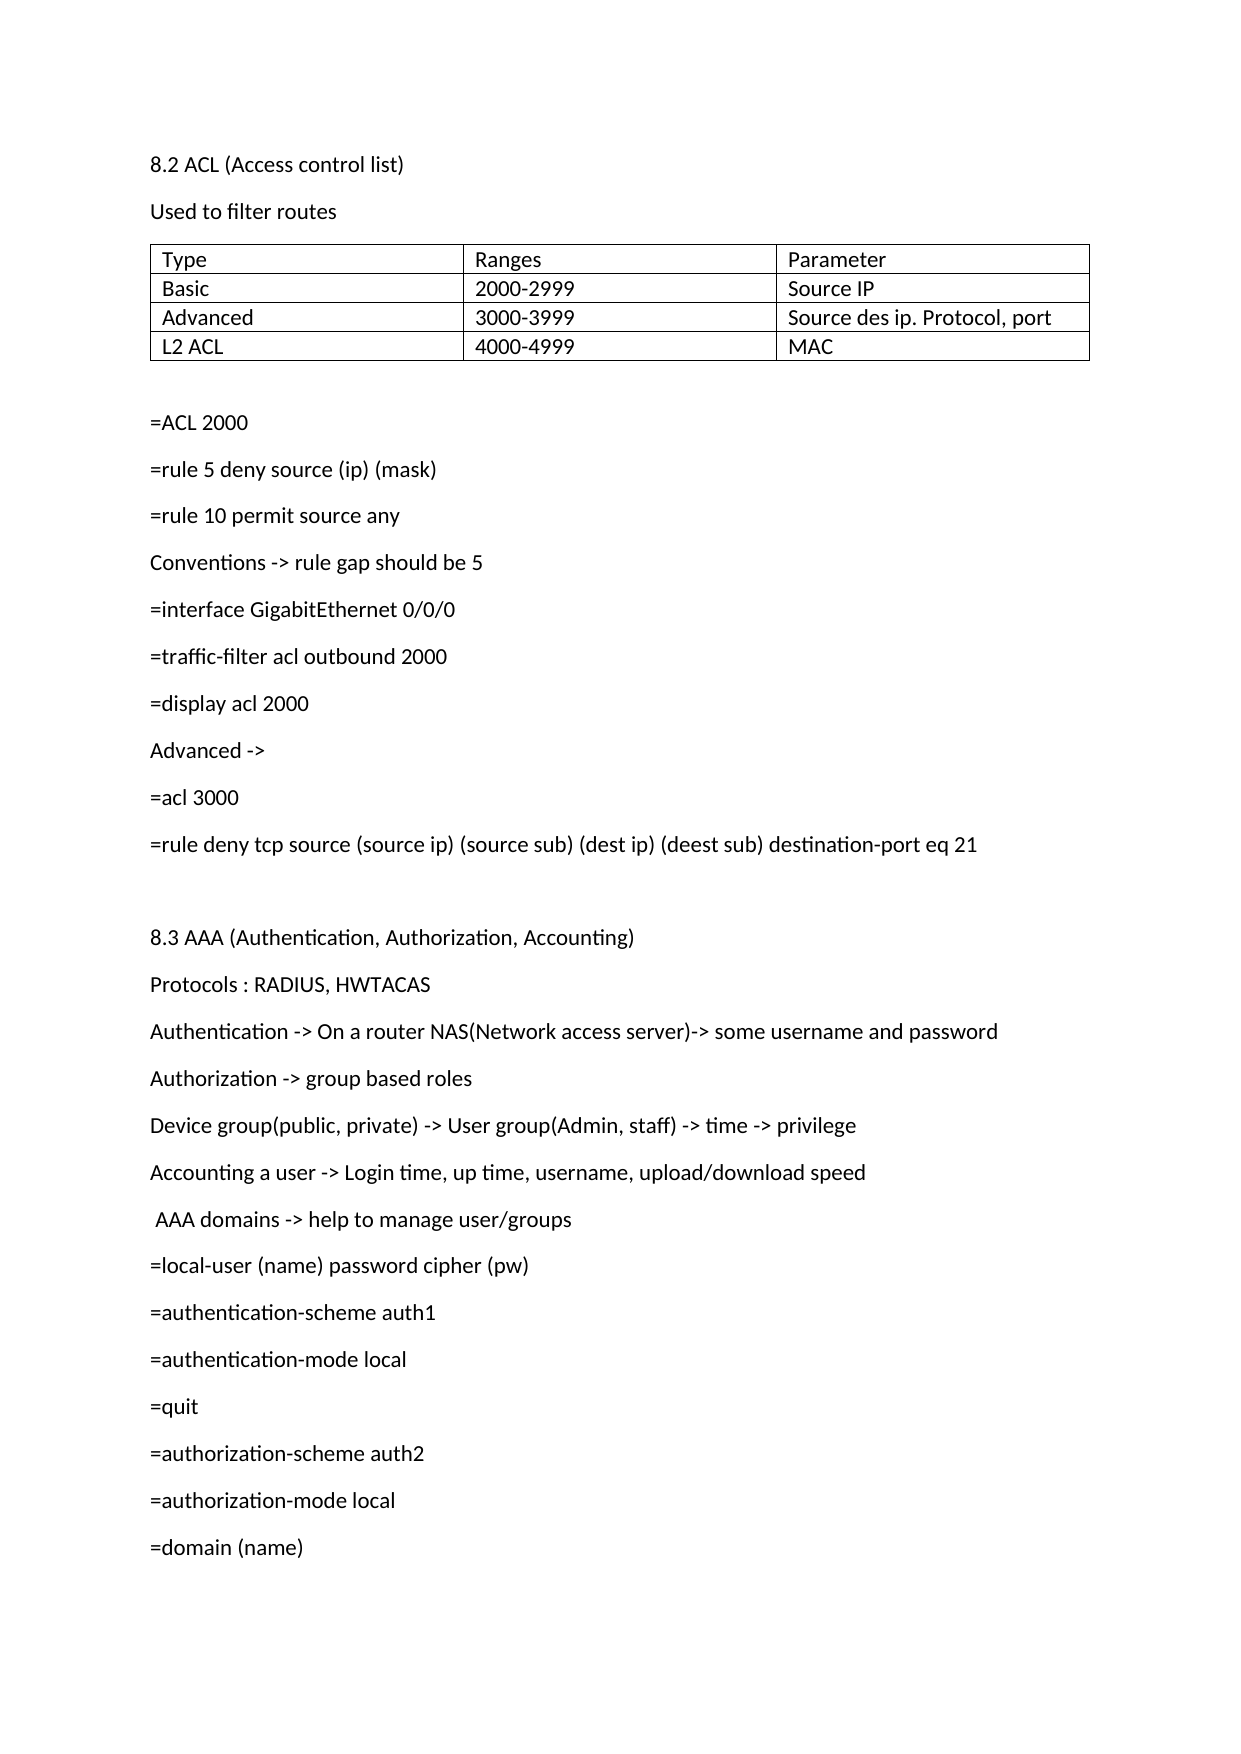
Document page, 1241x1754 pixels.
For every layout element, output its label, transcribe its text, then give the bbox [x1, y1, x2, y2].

text Conventions -> rule gap should be 5 [150, 548, 1090, 577]
table_header Parameter [777, 245, 1089, 273]
text =authentication-scheme auth1 [150, 1298, 1090, 1327]
text Advanced -> [150, 736, 1090, 764]
table_header Ranges [464, 245, 776, 273]
text =rule deny tcp source (source ip) (source sub) (dest ip) (deest sub) destination-port eq 21 [150, 830, 1090, 858]
text Protocols : RADIUS, HWTACAS [150, 970, 1090, 998]
text =display acl 2000 [150, 689, 1090, 717]
text =ACL 2000 [150, 408, 1090, 436]
text =traffic-filter acl outbound 2000 [150, 642, 1090, 670]
table_cell MAC [777, 332, 1089, 360]
text 8.2 ACL (Access control list) [150, 150, 1090, 178]
text =authorization-mode local [150, 1486, 1090, 1514]
text 8.3 AAA (Authentication, Authorization, Accounting) [150, 923, 1090, 952]
text Authentication -> On a router NAS(Network access server)-> some username and password [150, 1017, 1090, 1045]
table_cell Basic [151, 274, 463, 302]
text Authorization -> group based roles [150, 1064, 1090, 1092]
text =interface GigabitEthernet 0/0/0 [150, 595, 1090, 623]
text =rule 5 deny source (ip) (mask) [150, 455, 1090, 483]
text =acl 3000 [150, 783, 1090, 811]
text Device group(public, private) -> User group(Admin, staff) -> time -> privilege [150, 1111, 1090, 1139]
table_cell Advanced [151, 303, 463, 331]
table_cell Source des ip. Protocol, port [777, 303, 1089, 331]
table_cell 3000-3999 [464, 303, 776, 331]
text =quit [150, 1392, 1090, 1420]
table_cell L2 ACL [151, 332, 463, 360]
table_cell Source IP [777, 274, 1089, 302]
text =authorization-scheme auth2 [150, 1439, 1090, 1467]
table_cell 4000-4999 [464, 332, 776, 360]
text =local-user (name) password cipher (pw) [150, 1252, 1090, 1280]
table_cell 2000-2999 [464, 274, 776, 302]
text Used to filter routes [150, 197, 1090, 225]
table_header Type [151, 245, 463, 273]
text =rule 10 permit source any [150, 502, 1090, 530]
text AAA domains -> help to manage user/groups [150, 1205, 1090, 1233]
text =domain (name) [150, 1533, 1090, 1561]
text Accounting a user -> Login time, up time, username, upload/download speed [150, 1158, 1090, 1186]
text =authentication-mode local [150, 1345, 1090, 1373]
